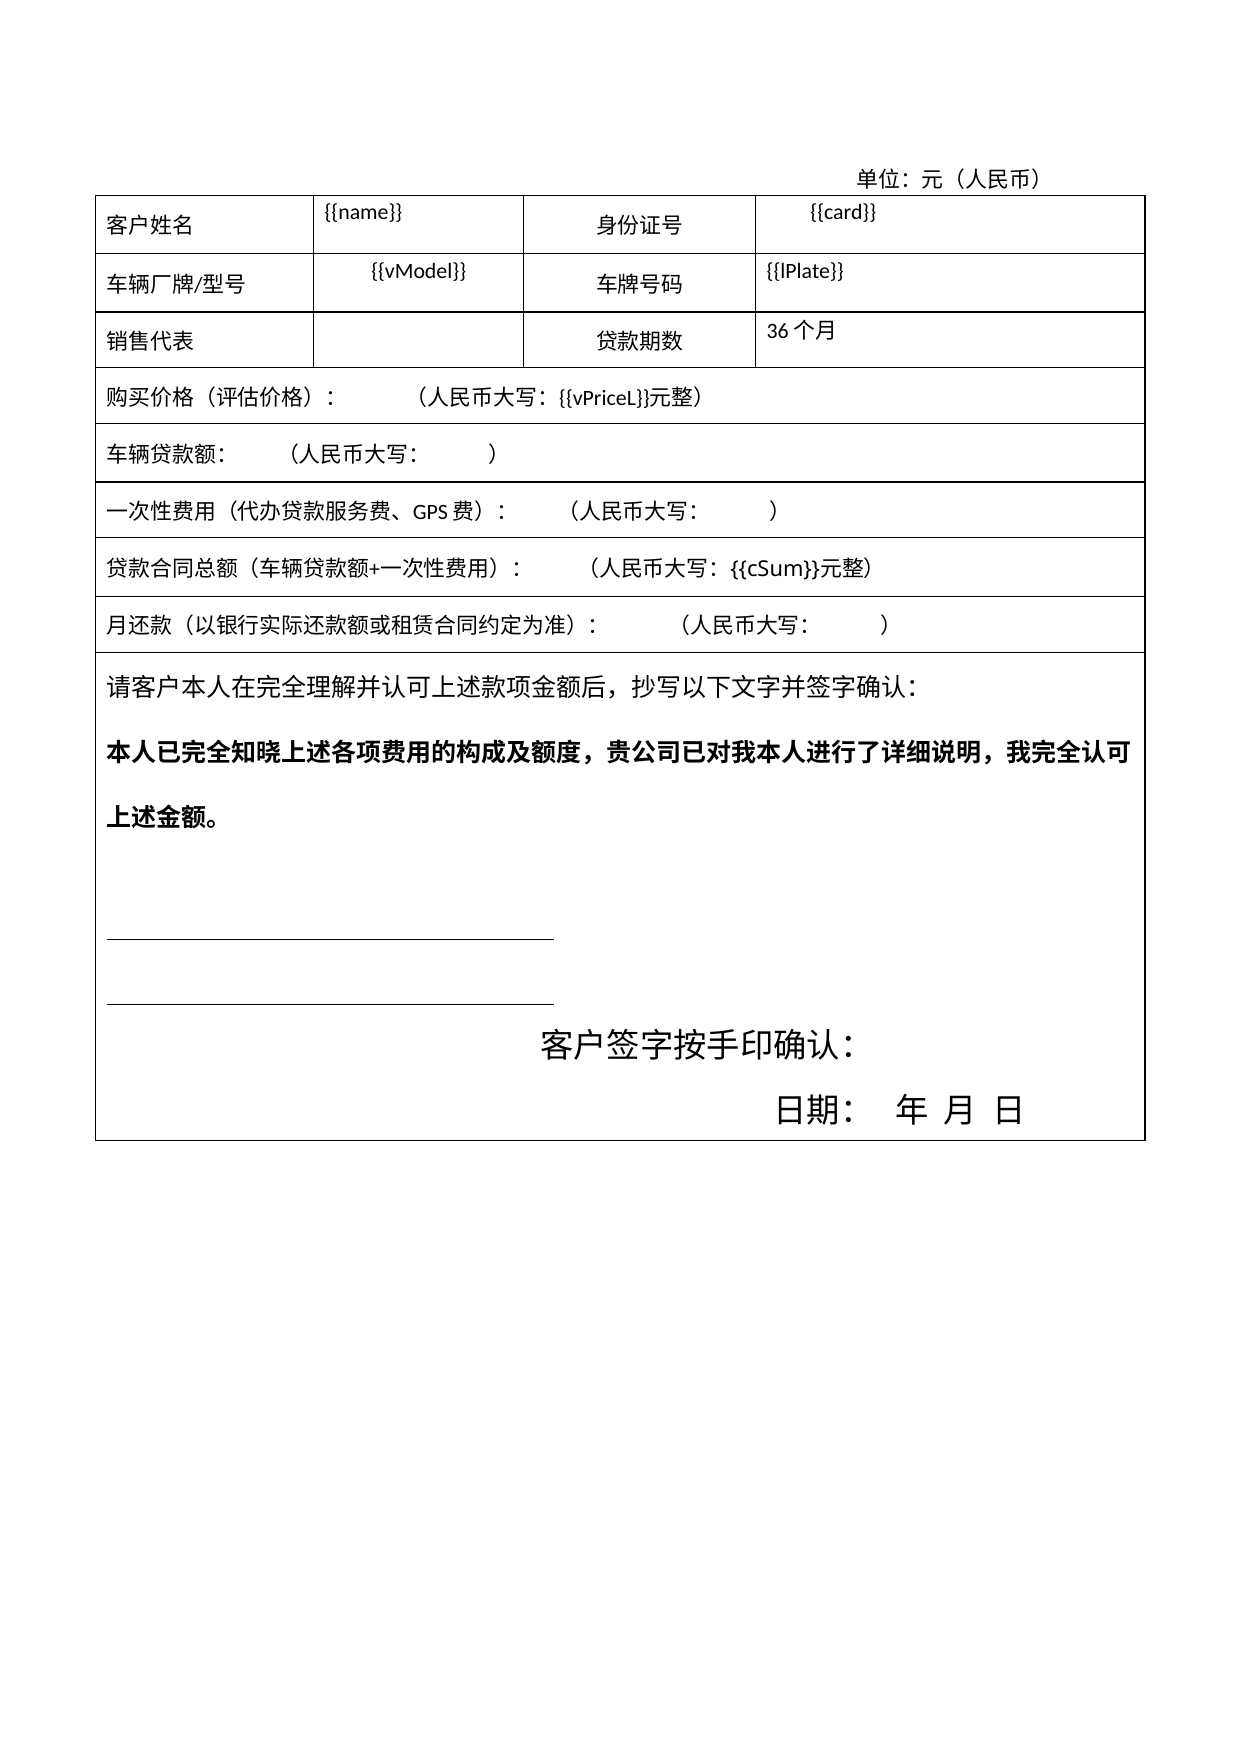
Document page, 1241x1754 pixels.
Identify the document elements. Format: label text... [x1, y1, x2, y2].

table_cell 车牌号码 [524, 254, 755, 311]
table_header {{name}} [314, 196, 523, 253]
table_cell 车辆贷款额： （人民币大写： ） [96, 424, 1144, 481]
table_header 身份证号 [524, 196, 755, 253]
table_cell 请客户本人在完全理解并认可上述款项金额后，抄写以下文字并签字确认： 本人已完全知晓上述各项费用的构成及额度，贵公司已对我本人进行了详细说明，我完全认可上述金额。 客户签字按手印确认： 日期： 年 月 日 [96, 653, 1144, 1140]
table_cell {{vModel}} [314, 254, 523, 311]
table_cell 贷款期数 [524, 313, 755, 367]
table_cell 车辆厂牌/型号 [96, 254, 313, 311]
table_header {{card}} [756, 196, 1144, 253]
table_cell 购买价格（评估价格）： （人民币大写：{{vPriceL}}元整） [96, 368, 1144, 423]
table_cell 一次性费用（代办贷款服务费、GPS费）： （人民币大写： ） [96, 483, 1144, 537]
table_cell 贷款合同总额（车辆贷款额+一次性费用）： （人民币大写：{{cSum}}元整） [96, 538, 1144, 596]
text 单位：元（人民币） [187, 162, 1053, 194]
table_cell 36个月 [756, 313, 1144, 367]
table_cell 销售代表 [96, 313, 313, 367]
table_cell {{lPlate}} [756, 254, 1144, 311]
table_cell 月还款（以银行实际还款额或租赁合同约定为准）： （人民币大写： ） [96, 597, 1144, 652]
table_header 客户姓名 [96, 196, 313, 253]
table_cell [314, 313, 523, 367]
